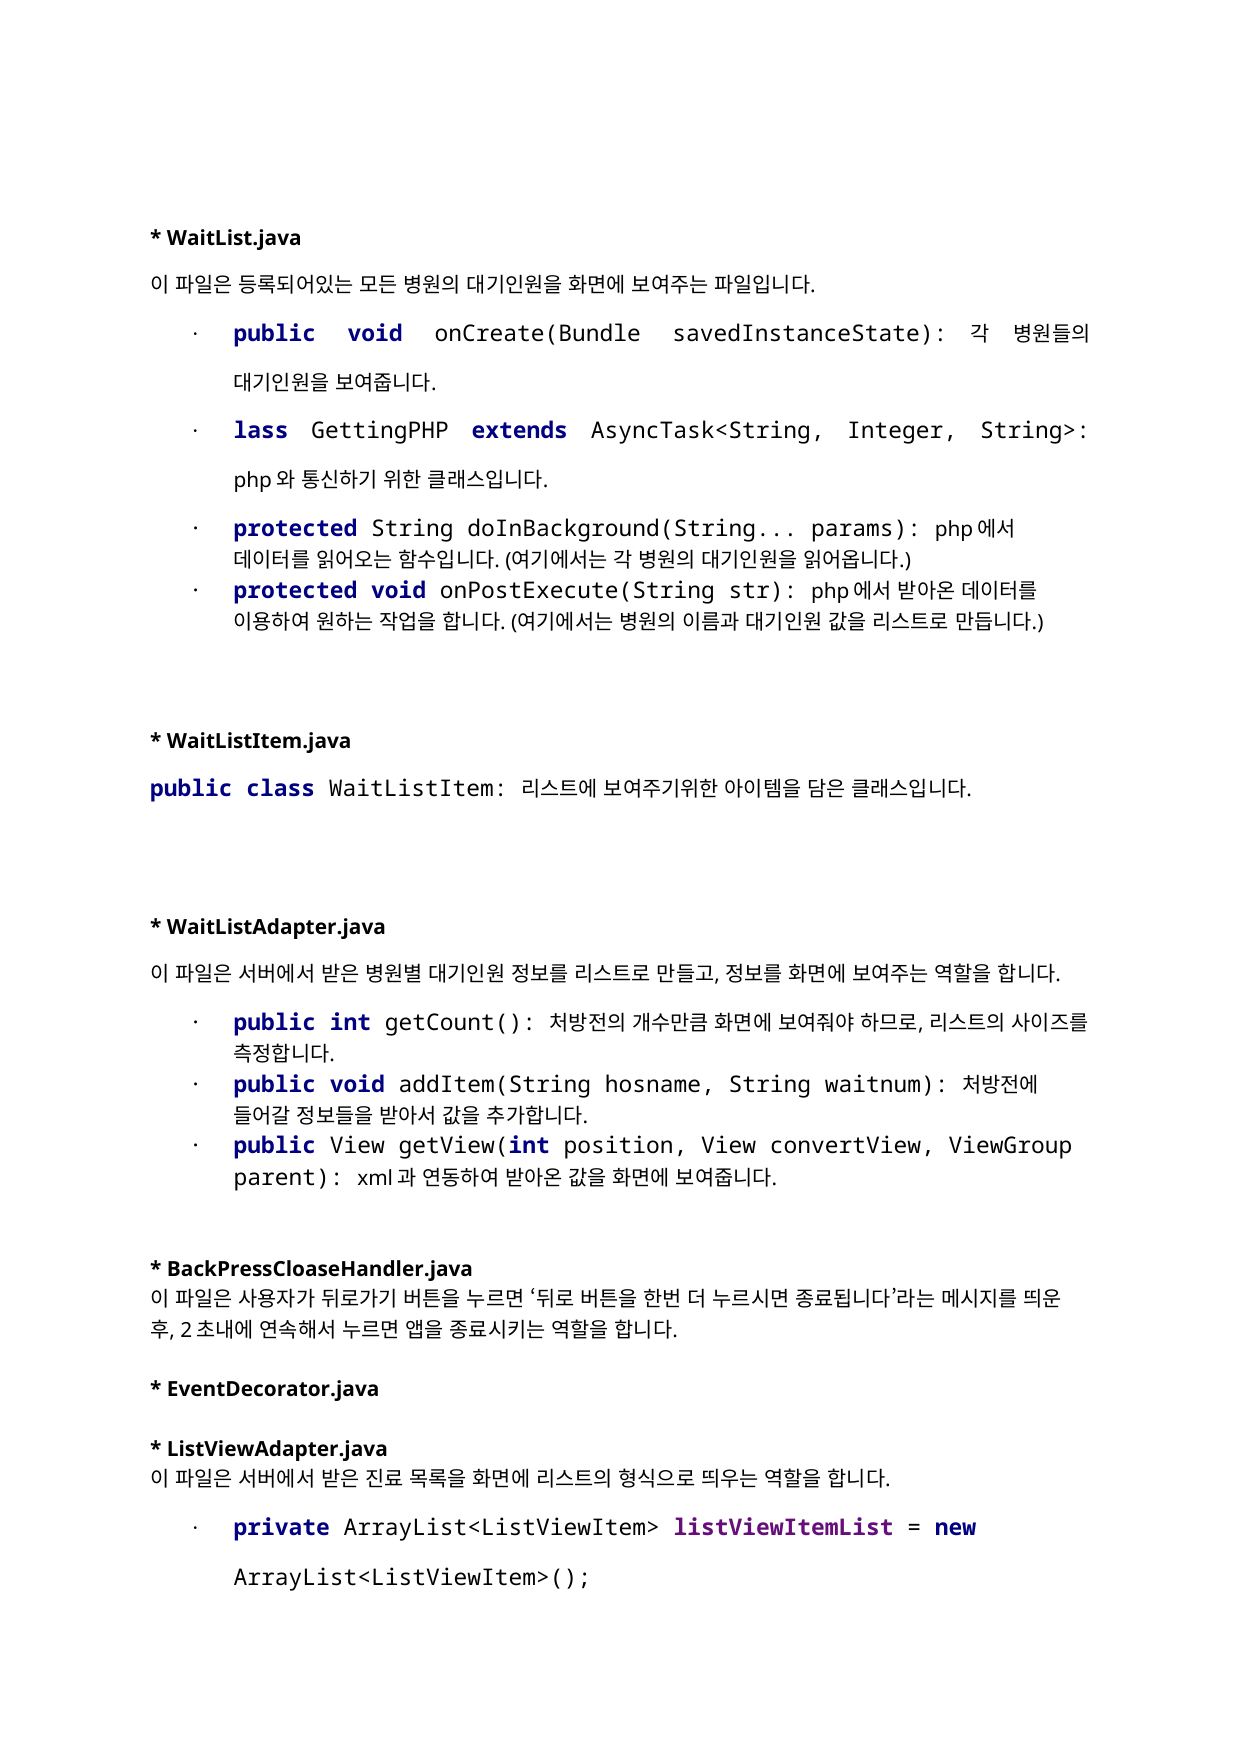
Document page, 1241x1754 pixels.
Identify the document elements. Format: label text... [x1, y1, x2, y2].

text * ListViewAdapter.java [150, 1434, 1090, 1463]
text * BackPressCloaseHandler.java [150, 1254, 1090, 1283]
text * WaitListAdapter.java [150, 912, 1090, 941]
list public void onCreate(Bundle savedInstanceState): 각 병원들의 대기인원을 보여줍니다. [192, 316, 1090, 396]
list public View getView(int position, View convertView, ViewGroup parent): xml과 연동하여 받아온 값을 화면에 보여줍니다. [192, 1129, 1090, 1192]
list protected void onPostExecute(String str): php에서 받아온 데이터를 이용하여 원하는 작업을 합니다. (여기에서는 병원의 이름과 대기인원 값을 리스트로 만듭니다.) [192, 574, 1090, 635]
list protected String doInBackground(String... params): php에서 데이터를 읽어오는 함수입니다. (여기에서는 각 병원의 대기인원을 읽어옵니다.) [192, 512, 1090, 574]
text 이 파일은 서버에서 받은 진료 목록을 화면에 리스트의 형식으로 띄우는 역할을 합니다. [150, 1463, 1090, 1493]
list lass GettingPHP extends AsyncTask<String, Integer, String>: php와 통신하기 위한 클래스입니다. [192, 414, 1090, 494]
list public void addItem(String hosname, String waitnum): 처방전에 들어갈 정보들을 받아서 값을 추가합니다. [192, 1068, 1090, 1129]
text 이 파일은 사용자가 뒤로가기 버튼을 누르면 ‘뒤로 버튼을 한번 더 누르시면 종료됩니다’라는 메시지를 띄운 후, 2초내에 연속해서 누르면 앱을 종료시키는 역할을 합니다. [150, 1283, 1090, 1343]
text * WaitListItem.java [150, 726, 1090, 754]
text * WaitList.java [150, 223, 1090, 251]
text 이 파일은 서버에서 받은 병원별 대기인원 정보를 리스트로 만들고, 정보를 화면에 보여주는 역할을 합니다. [150, 958, 1090, 988]
list public int getCount(): 처방전의 개수만큼 화면에 보여줘야 하므로, 리스트의 사이즈를 측정합니다. [192, 1006, 1090, 1068]
text * EventDecorator.java [150, 1374, 1090, 1403]
list private ArrayList<ListViewItem> listViewItemList = new ArrayList<ListViewItem>(); [192, 1511, 1090, 1592]
text public class WaitListItem: 리스트에 보여주기위한 아이템을 담은 클래스입니다. [150, 771, 1090, 803]
text 이 파일은 등록되어있는 모든 병원의 대기인원을 화면에 보여주는 파일입니다. [150, 268, 1090, 298]
